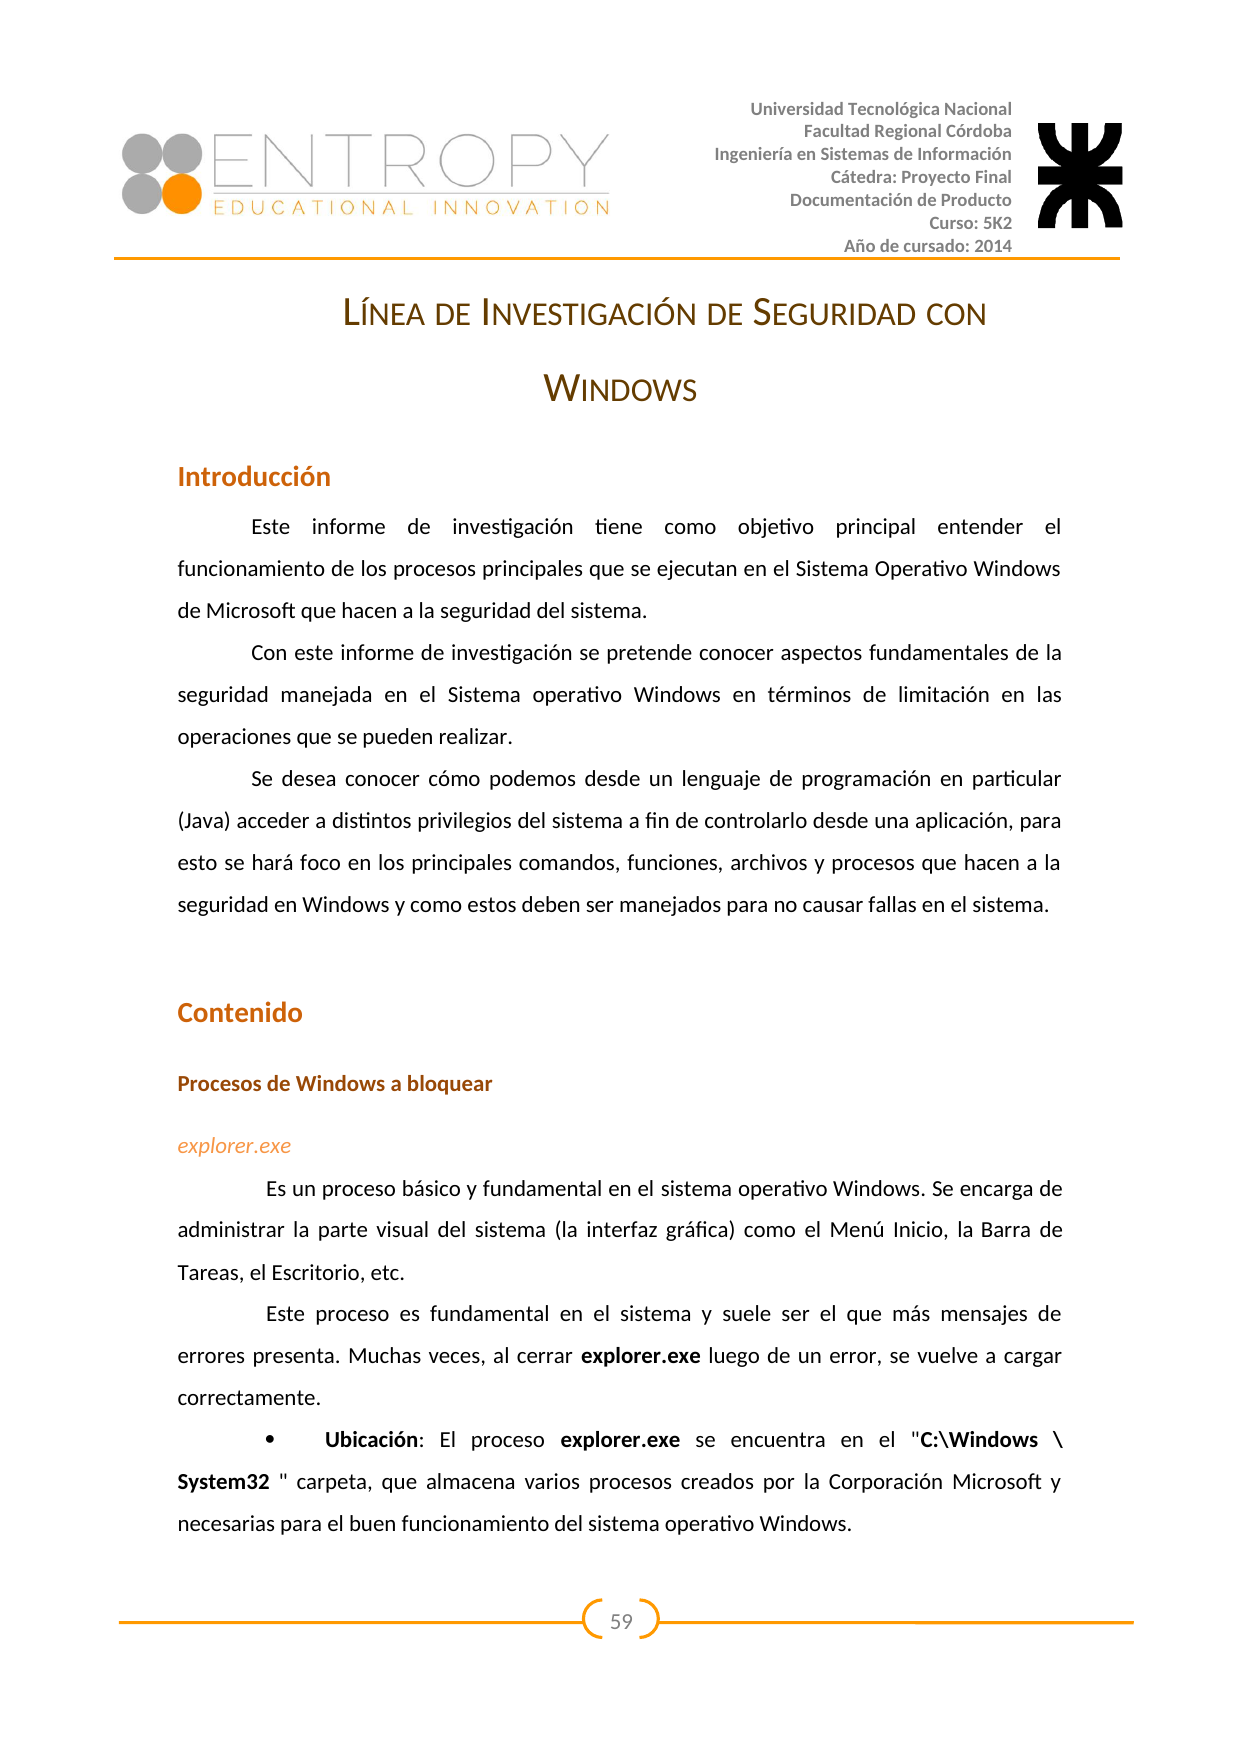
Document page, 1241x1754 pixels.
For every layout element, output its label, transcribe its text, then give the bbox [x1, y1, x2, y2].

subtitle Procesos de Windows a bloquear [177, 1069, 1063, 1097]
text Este informe de investigación tiene como objetivo principal entender el funcionamiento de los procesos principales que se ejecutan en el Sistema Operativo Windows de Microsoft que hacen a la seguridad del sistema. [177, 512, 1063, 624]
text Se desea conocer cómo podemos desde un lenguaje de programación en particular (Java) acceder a distintos privilegios del sistema a fin de controlarlo desde una aplicación, para esto se hará foco en los principales comandos, funciones, archivos y procesos que hacen a la seguridad en Windows y como estos deben ser manejados para no causar fallas en el sistema. [177, 764, 1063, 918]
subtitle Introducción [177, 458, 1063, 494]
subtitle Línea de Investigación de Seguridad con Windows [177, 285, 1063, 412]
text Este proceso es fundamental en el sistema y suele ser el que más mensajes de errores presenta. Muchas veces, al cerrar explorer.exe luego de un error, se vuelve a cargar correctamente. [177, 1299, 1063, 1412]
subtitle Contenido [177, 994, 1063, 1030]
list Ubicación: El proceso explorer.exe se encuentra en el "C:\Windows \System32 " carpeta, que almacena varios procesos creados por la Corporación Microsoft y necesarias para el buen funcionamiento del sistema operativo Windows. [177, 1426, 1063, 1537]
text Es un proceso básico y fundamental en el sistema operativo Windows. Se encarga de administrar la parte visual del sistema (la interfaz gráfica) como el Menú Inicio, la Barra de Tareas, el Escritorio, etc. [177, 1174, 1063, 1286]
subtitle explorer.exe [177, 1132, 1063, 1160]
picture [105, 119, 627, 229]
text Con este informe de investigación se pretende conocer aspectos fundamentales de la seguridad manejada en el Sistema operativo Windows en términos de limitación en las operaciones que se pueden realizar. [177, 638, 1063, 750]
